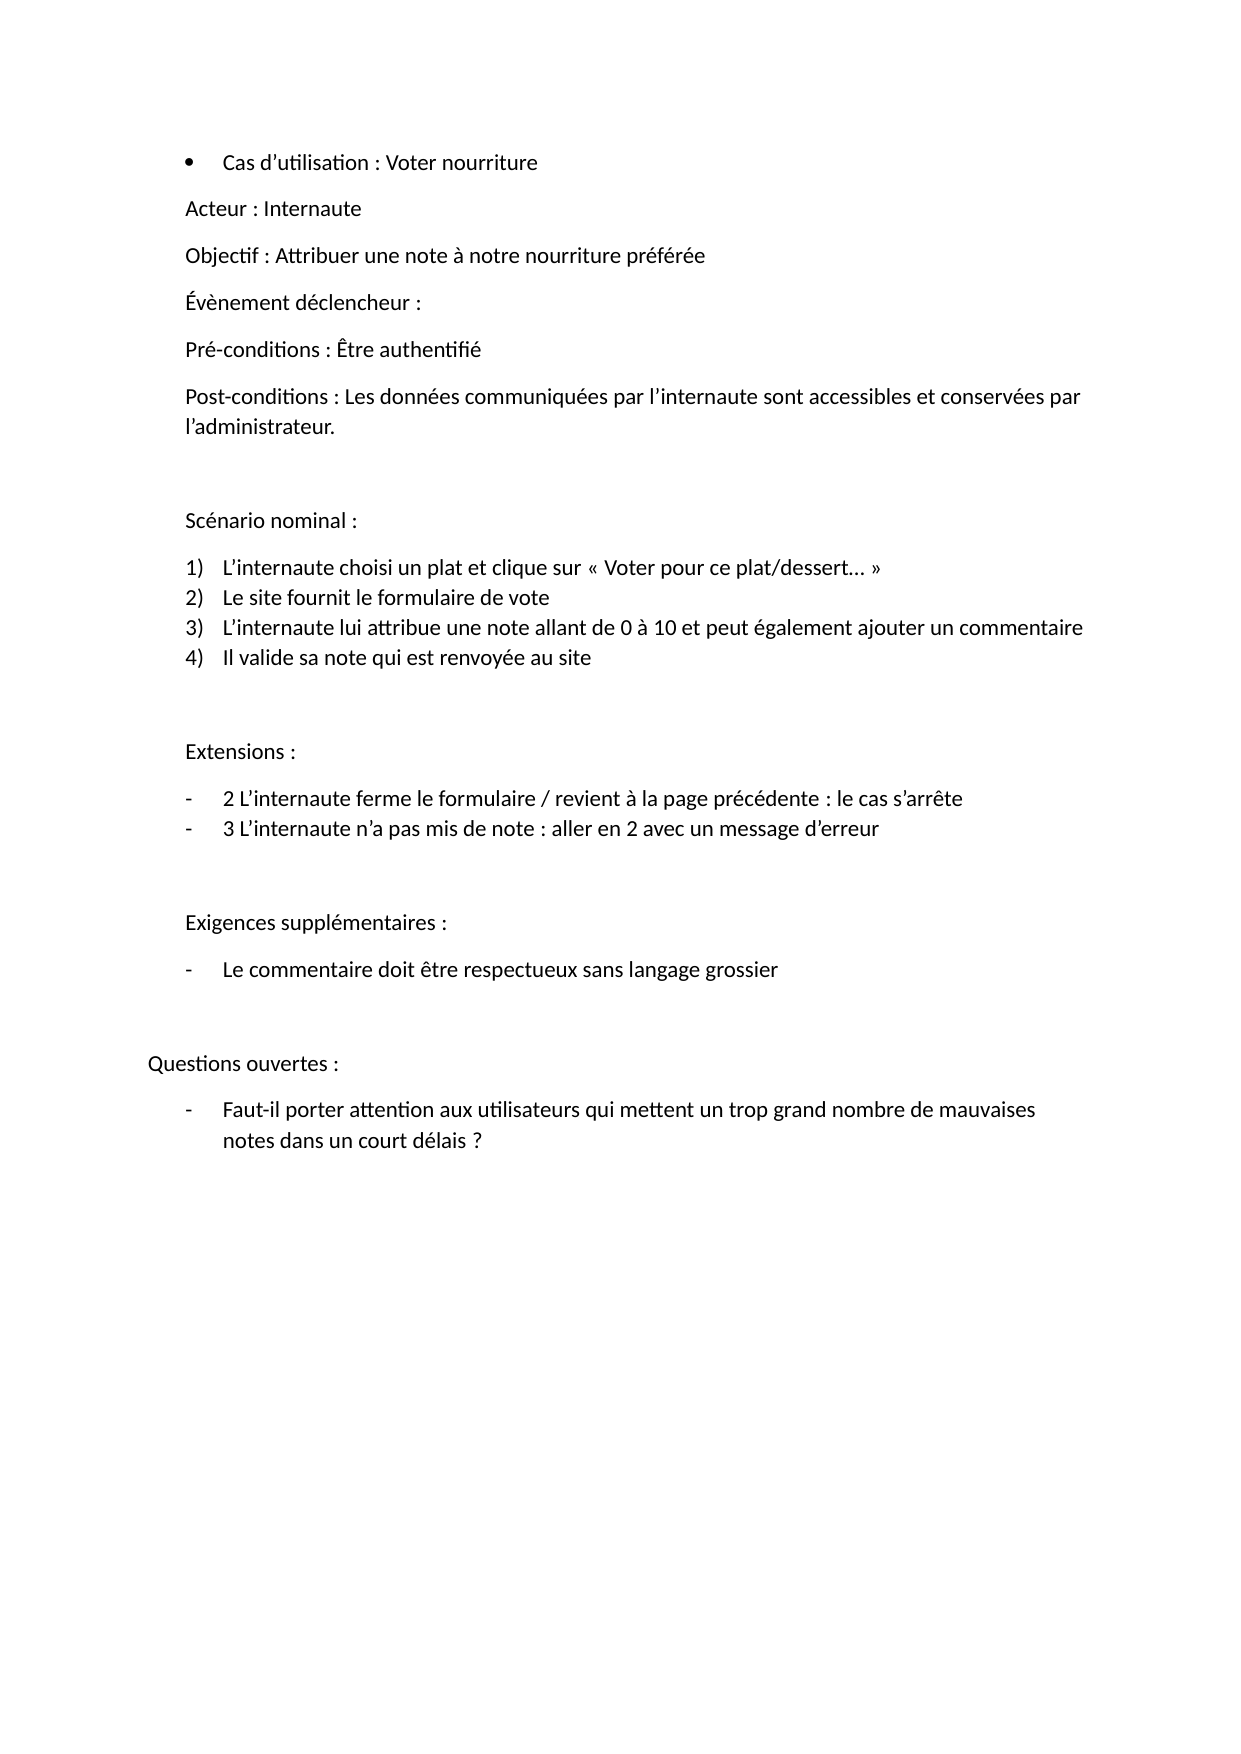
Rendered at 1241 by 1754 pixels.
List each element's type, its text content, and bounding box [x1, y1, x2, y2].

text Acteur : Internaute [185, 194, 1093, 222]
text Scénario nominal : [185, 506, 1093, 534]
text Évènement déclencheur : [185, 288, 1093, 316]
text Pré-conditions : Être authentifié [185, 335, 1093, 363]
list Il valide sa note qui est renvoyée au site [185, 643, 1093, 671]
text Exigences supplémentaires : [185, 908, 1093, 936]
text Questions ouvertes : [148, 1049, 1093, 1077]
text Objectif : Attribuer une note à notre nourriture préférée [185, 241, 1093, 269]
list L’internaute lui attribue une note allant de 0 à 10 et peut également ajouter un commentaire [185, 613, 1093, 641]
text Extensions : [185, 737, 1093, 765]
list Cas d’utilisation : Voter nourriture [185, 148, 1093, 176]
list 3 L’internaute n’a pas mis de note : aller en 2 avec un message d’erreur [185, 814, 1093, 842]
list L’internaute choisi un plat et clique sur « Voter pour ce plat/dessert… » [185, 553, 1093, 581]
list Le commentaire doit être respectueux sans langage grossier [185, 955, 1093, 983]
list Le site fournit le formulaire de vote [185, 583, 1093, 611]
text Post-conditions : Les données communiquées par l’internaute sont accessibles et conservées par l’administrateur. [185, 382, 1093, 440]
list Faut-il porter attention aux utilisateurs qui mettent un trop grand nombre de mauvaises notes dans un court délais ? [185, 1096, 1093, 1154]
list 2 L’internaute ferme le formulaire / revient à la page précédente : le cas s’arrête [185, 784, 1093, 812]
